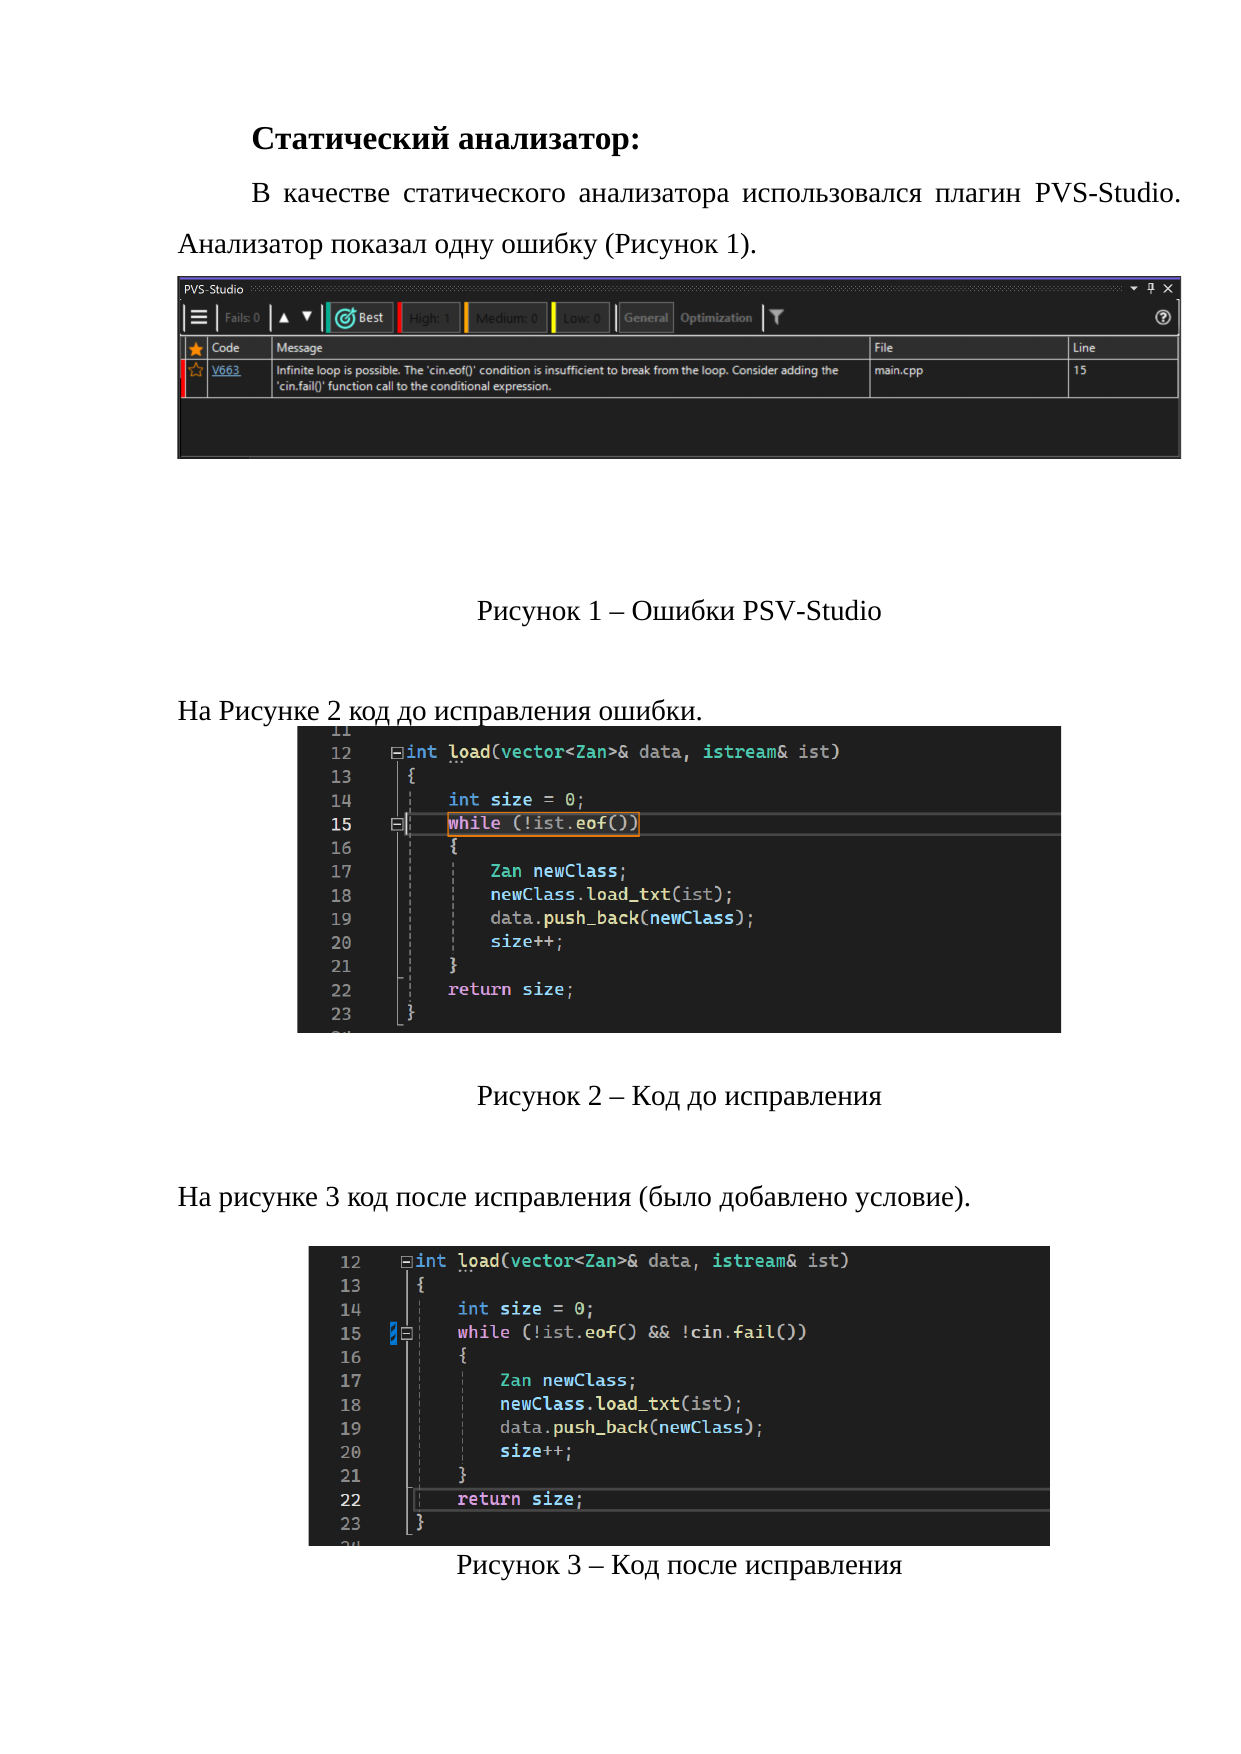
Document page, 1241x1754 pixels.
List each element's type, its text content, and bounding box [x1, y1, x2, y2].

text На рисунке 3 код после исправления (было добавлено условие). [177, 1179, 1181, 1212]
text Статический анализатор: [177, 118, 1181, 156]
text В качестве статического анализатора использовался плагин PVS-Studio. Анализатор показал одну ошибку (Рисунок 1). [177, 176, 1181, 259]
list Код после исправления [177, 1346, 1181, 1581]
text На Рисунке 2 код до исправления ошибки. [177, 693, 1181, 727]
picture [308, 1246, 1050, 1546]
picture [177, 276, 1182, 459]
list Ошибки PSV-Studio [177, 593, 1181, 626]
picture [297, 726, 1062, 1033]
list Код до исправления [177, 827, 1181, 1112]
